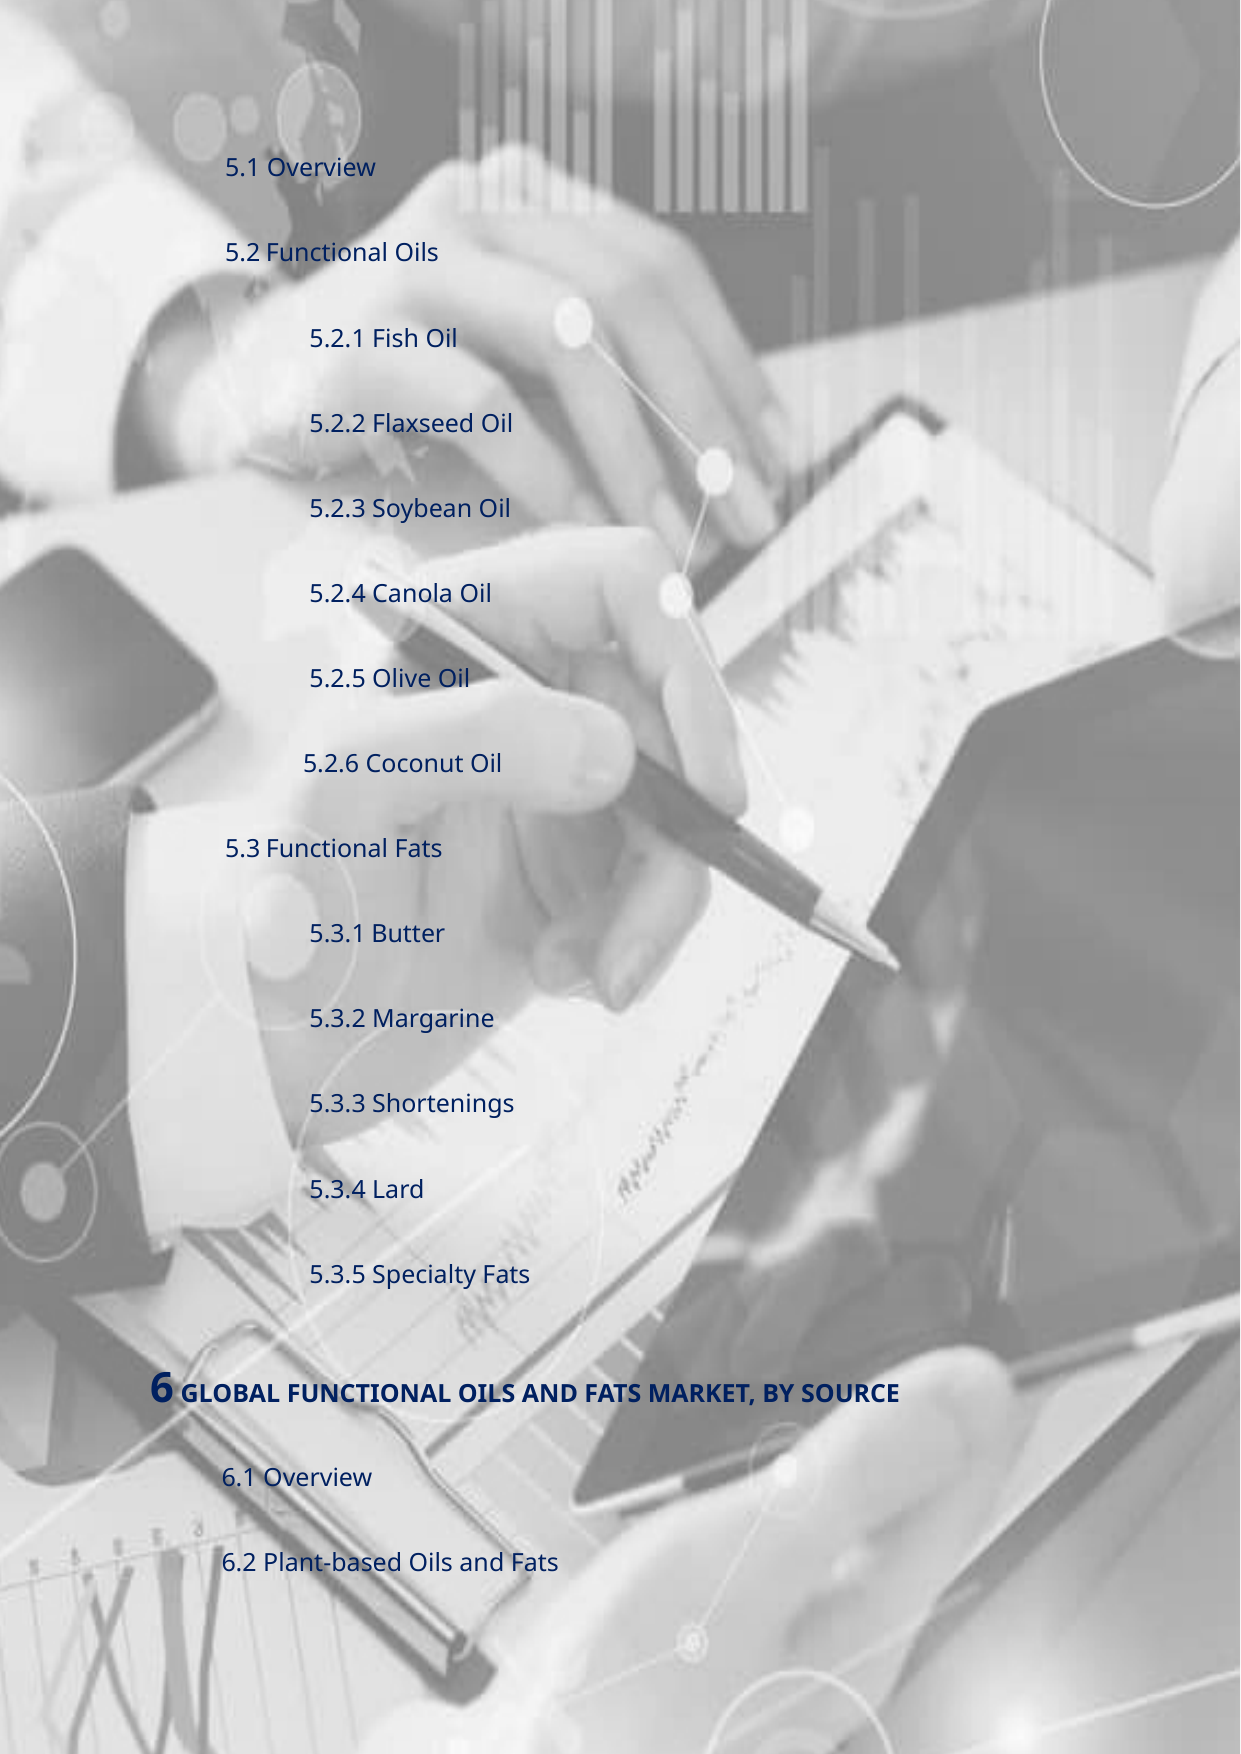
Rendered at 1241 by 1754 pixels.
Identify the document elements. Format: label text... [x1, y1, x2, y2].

list 5.2.6 Coconut Oil [225, 746, 1090, 780]
list 5.3.5 Specialty Fats [225, 1256, 1090, 1290]
list 5.3.1 Butter [225, 916, 1090, 950]
list 5.3.3 Shortenings [225, 1086, 1090, 1120]
text 6 GLOBAL FUNCTIONAL OILS AND FATS MARKET, BY SOURCE [150, 1358, 1090, 1415]
list 5.3 Functional Fats [225, 831, 1090, 865]
list 5.1 Overview [225, 150, 1090, 184]
list 5.2.5 Olive Oil [225, 661, 1090, 695]
list 5.3.2 Margarine [225, 1001, 1090, 1035]
text 6.2 Plant-based Oils and Fats [150, 1545, 1090, 1579]
list 5.2.2 Flaxseed Oil [225, 405, 1090, 439]
text 6.1 Overview [150, 1460, 1090, 1494]
list 5.2.3 Soybean Oil [225, 490, 1090, 524]
list 5.3.4 Lard [225, 1171, 1090, 1205]
list 5.2 Functional Oils [225, 235, 1090, 269]
list 5.2.4 Canola Oil [225, 576, 1090, 609]
list 5.2.1 Fish Oil [225, 320, 1090, 354]
